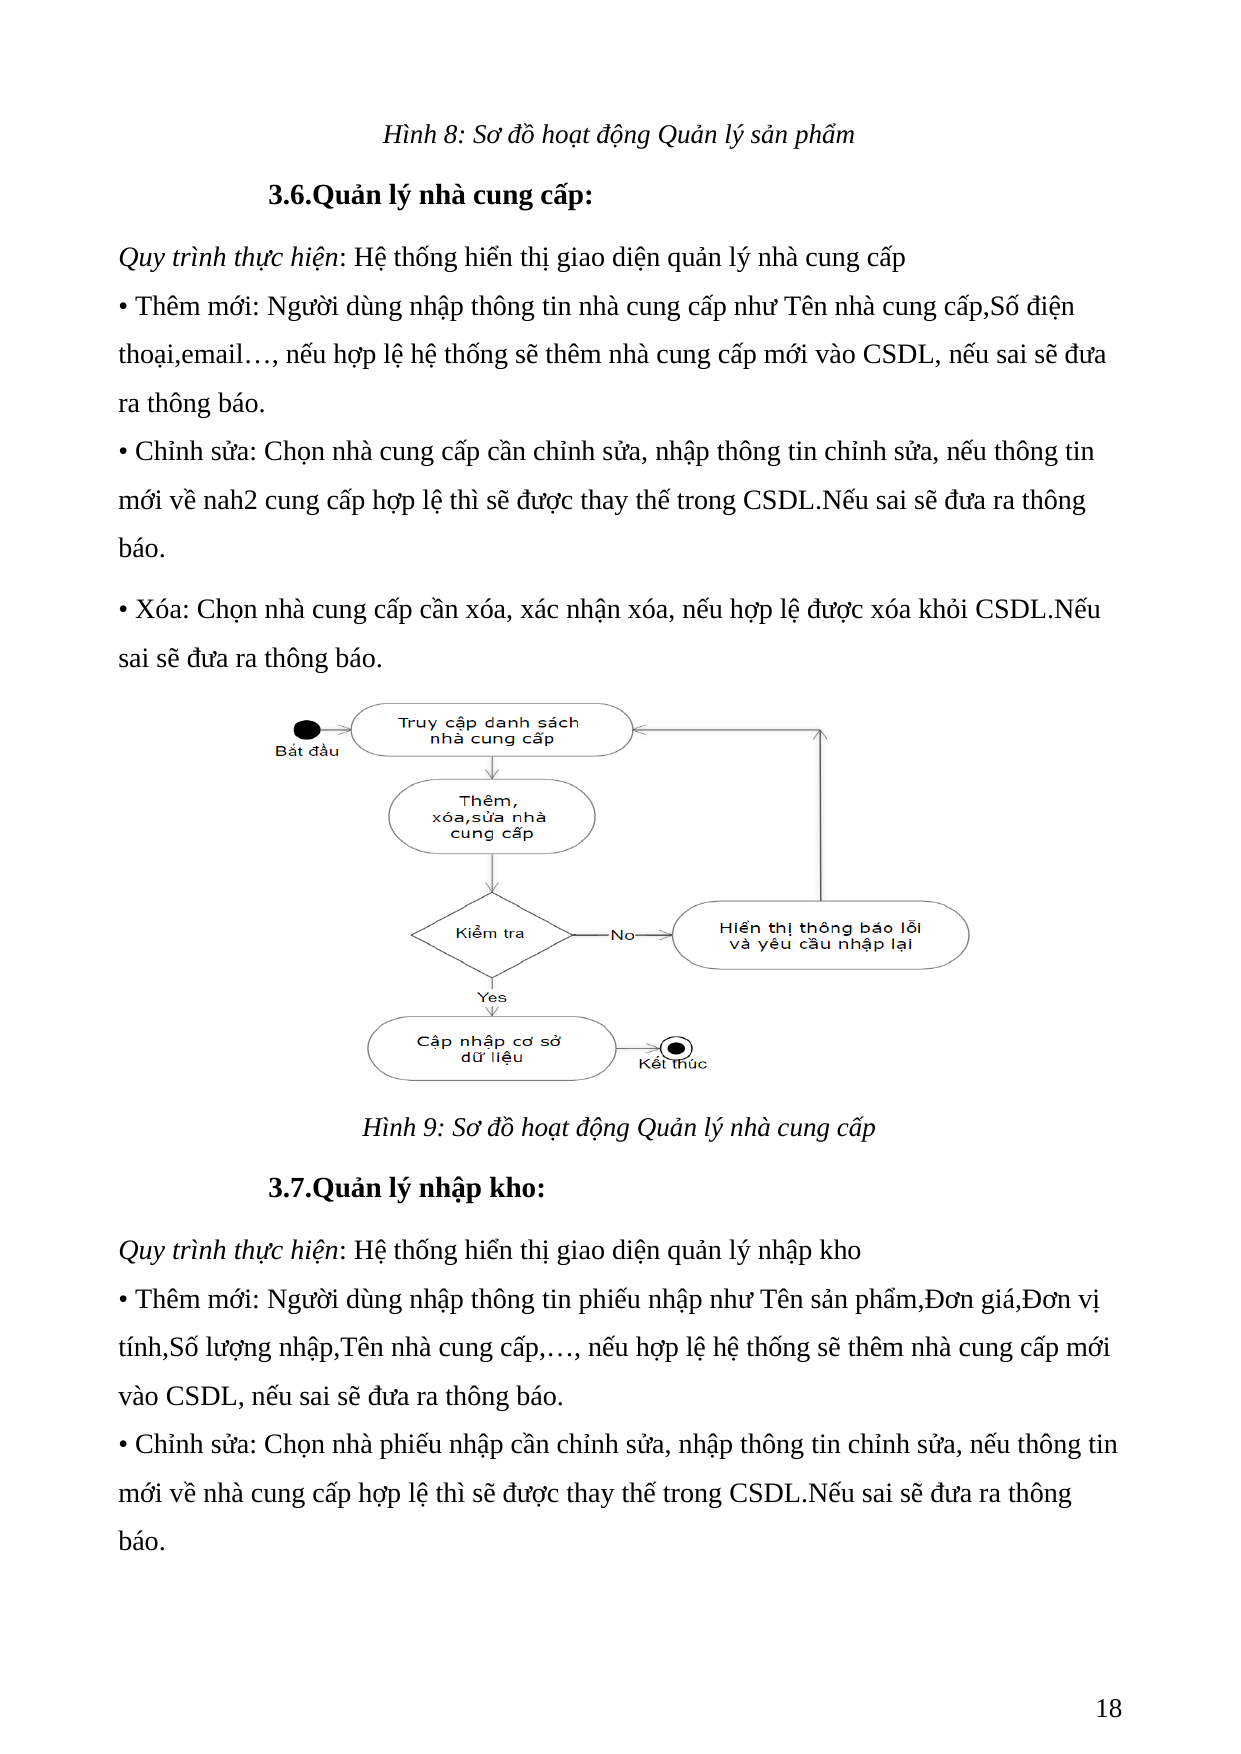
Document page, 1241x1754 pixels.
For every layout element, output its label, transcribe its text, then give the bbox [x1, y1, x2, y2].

subtitle 3.6.Quản lý nhà cung cấp: [268, 177, 1122, 211]
picture [267, 702, 974, 1084]
text Hình 8: Sơ đồ hoạt động Quản lý sản phẩm [118, 118, 1122, 149]
text • Xóa: Chọn nhà cung cấp cần xóa, xác nhận xóa, nếu hợp lệ được xóa khỏi CSDL.Nếu sai sẽ đưa ra thông báo. [118, 592, 1122, 673]
text Quy trình thực hiện: Hệ thống hiển thị giao diện quản lý nhập kho • Thêm mới: Người dùng nhập thông tin phiếu nhập như Tên sản phẩm,Đơn giá,Đơn vị tính,Số lượng nhập,Tên nhà cung cấp,…, nếu hợp lệ hệ thống sẽ thêm nhà cung cấp mới vào CSDL, nếu sai sẽ đưa ra thông báo. • Chỉnh sửa: Chọn nhà phiếu nhập cần chỉnh sửa, nhập thông tin chỉnh sửa, nếu thông tin mới về nhà cung cấp hợp lệ thì sẽ được thay thế trong CSDL.Nếu sai sẽ đưa ra thông báo. [118, 1233, 1122, 1557]
text Quy trình thực hiện: Hệ thống hiển thị giao diện quản lý nhà cung cấp • Thêm mới: Người dùng nhập thông tin nhà cung cấp như Tên nhà cung cấp,Số điện thoại,email…, nếu hợp lệ hệ thống sẽ thêm nhà cung cấp mới vào CSDL, nếu sai sẽ đưa ra thông báo. • Chỉnh sửa: Chọn nhà cung cấp cần chỉnh sửa, nhập thông tin chỉnh sửa, nếu thông tin mới về nah2 cung cấp hợp lệ thì sẽ được thay thế trong CSDL.Nếu sai sẽ đưa ra thông báo. [118, 240, 1122, 564]
subtitle 3.7.Quản lý nhập kho: [268, 1170, 1122, 1204]
text Hình 9: Sơ đồ hoạt động Quản lý nhà cung cấp [118, 1111, 1122, 1142]
